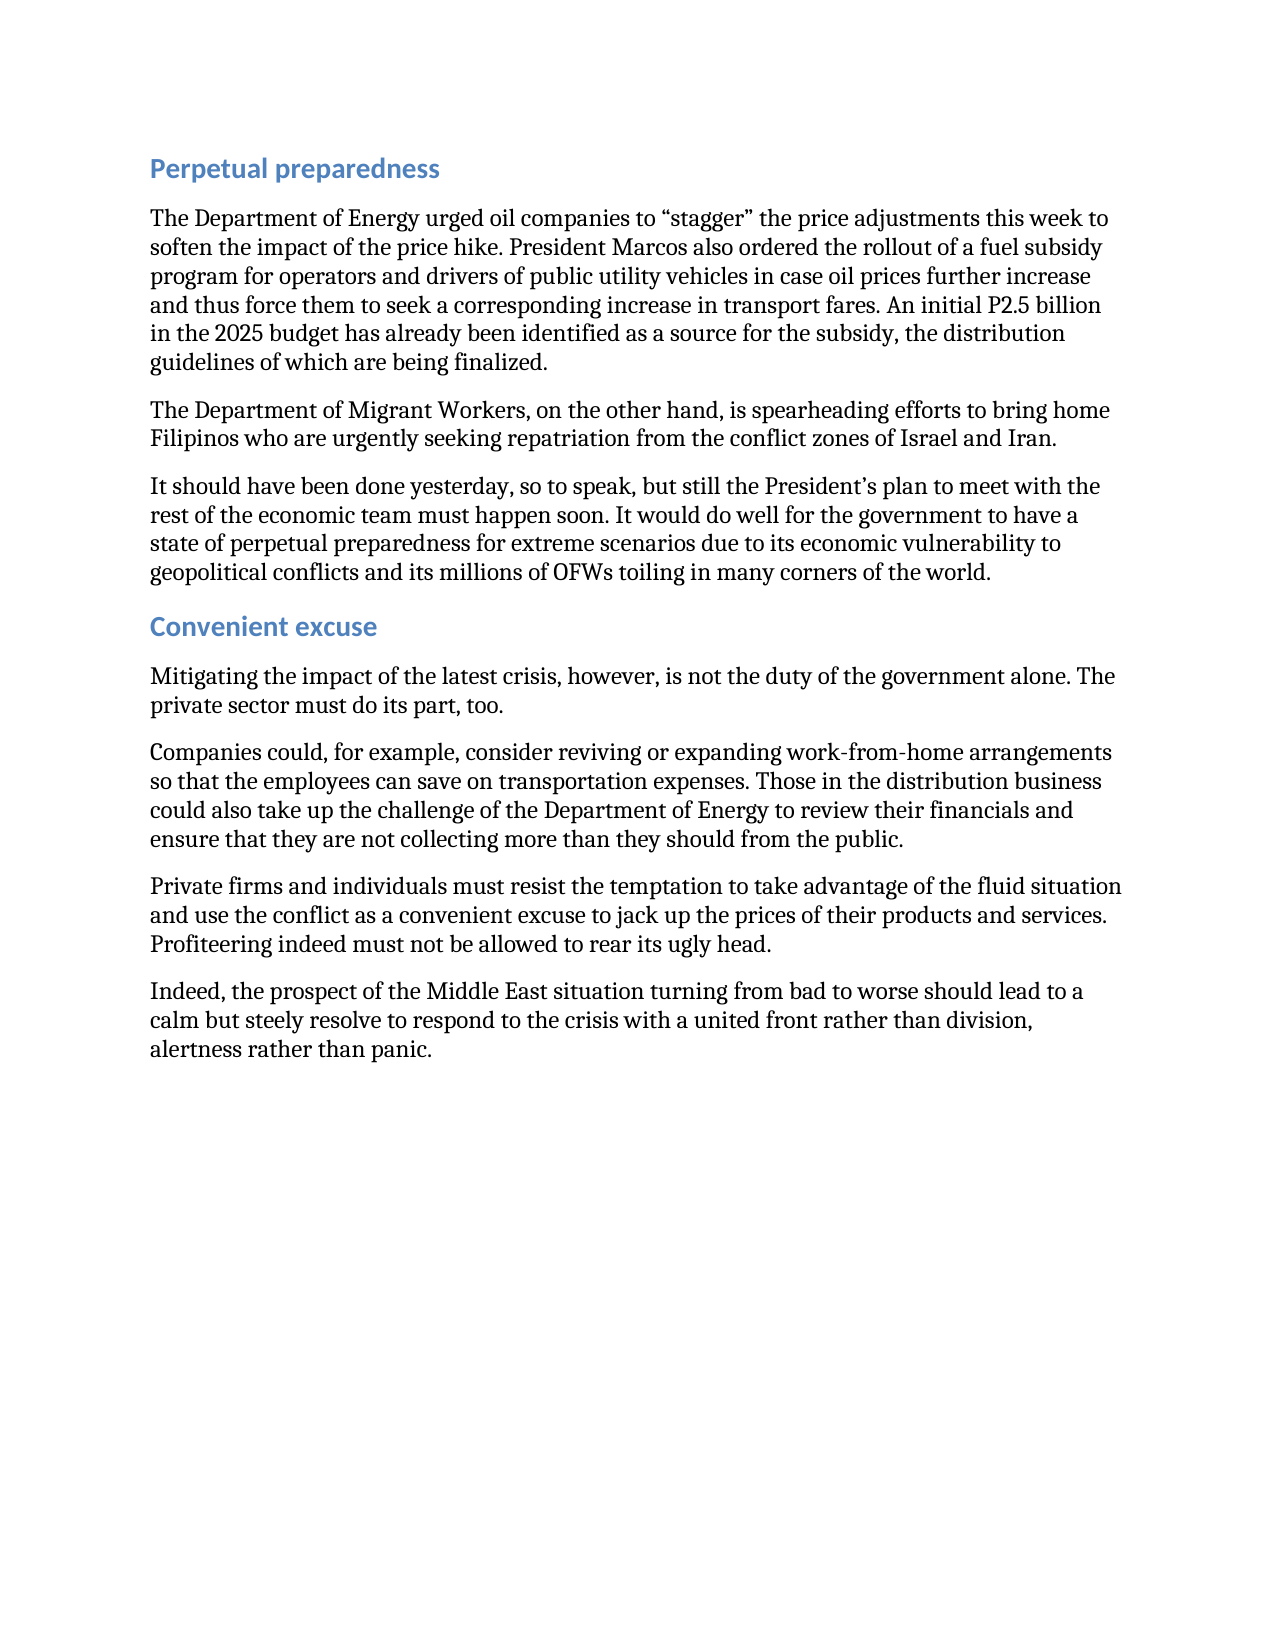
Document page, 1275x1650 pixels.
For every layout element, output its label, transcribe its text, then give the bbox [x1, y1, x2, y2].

text Companies could, for example, consider reviving or expanding work-from-home arrangements so that the employees can save on transportation expenses. Those in the distribution business could also take up the challenge of the Department of Energy to review their financials and ensure that they are not collecting more than they should from the public. [150, 738, 1125, 853]
text Indeed, the prospect of the Middle East situation turning from bad to worse should lead to a calm but steely resolve to respond to the crisis with a united front rather than division, alertness rather than panic. [150, 977, 1125, 1063]
text It should have been done yesterday, so to speak, but still the President’s plan to meet with the rest of the economic team must happen soon. It would do well for the government to have a state of perpetual preparedness for extreme scenarios due to its economic vulnerability to geopolitical conflicts and its millions of OFWs toiling in many corners of the world. [150, 472, 1125, 587]
text Mitigating the impact of the latest crisis, however, is not the duty of the government alone. The private sector must do its part, too. [150, 662, 1125, 719]
subtitle Perpetual preparedness [150, 150, 1125, 186]
text The Department of Energy urged oil companies to “stagger” the price adjustments this week to soften the impact of the price hike. President Marcos also ordered the rollout of a fuel subsidy program for operators and drivers of public utility vehicles in case oil prices further increase and thus force them to seek a corresponding increase in transport fares. An initial P2.5 billion in the 2025 budget has already been identified as a source for the subsidy, the distribution guidelines of which are being finalized. [150, 204, 1125, 377]
text Private firms and individuals must resist the temptation to take advantage of the fluid situation and use the conflict as a convenient excuse to jack up the prices of their products and services. Profiteering indeed must not be allowed to rear its ugly head. [150, 872, 1125, 958]
subtitle Convenient excuse [150, 608, 1125, 643]
text The Department of Migrant Workers, on the other hand, is spearheading efforts to bring home Filipinos who are urgently seeking repatriation from the conflict zones of Israel and Iran. [150, 396, 1125, 453]
